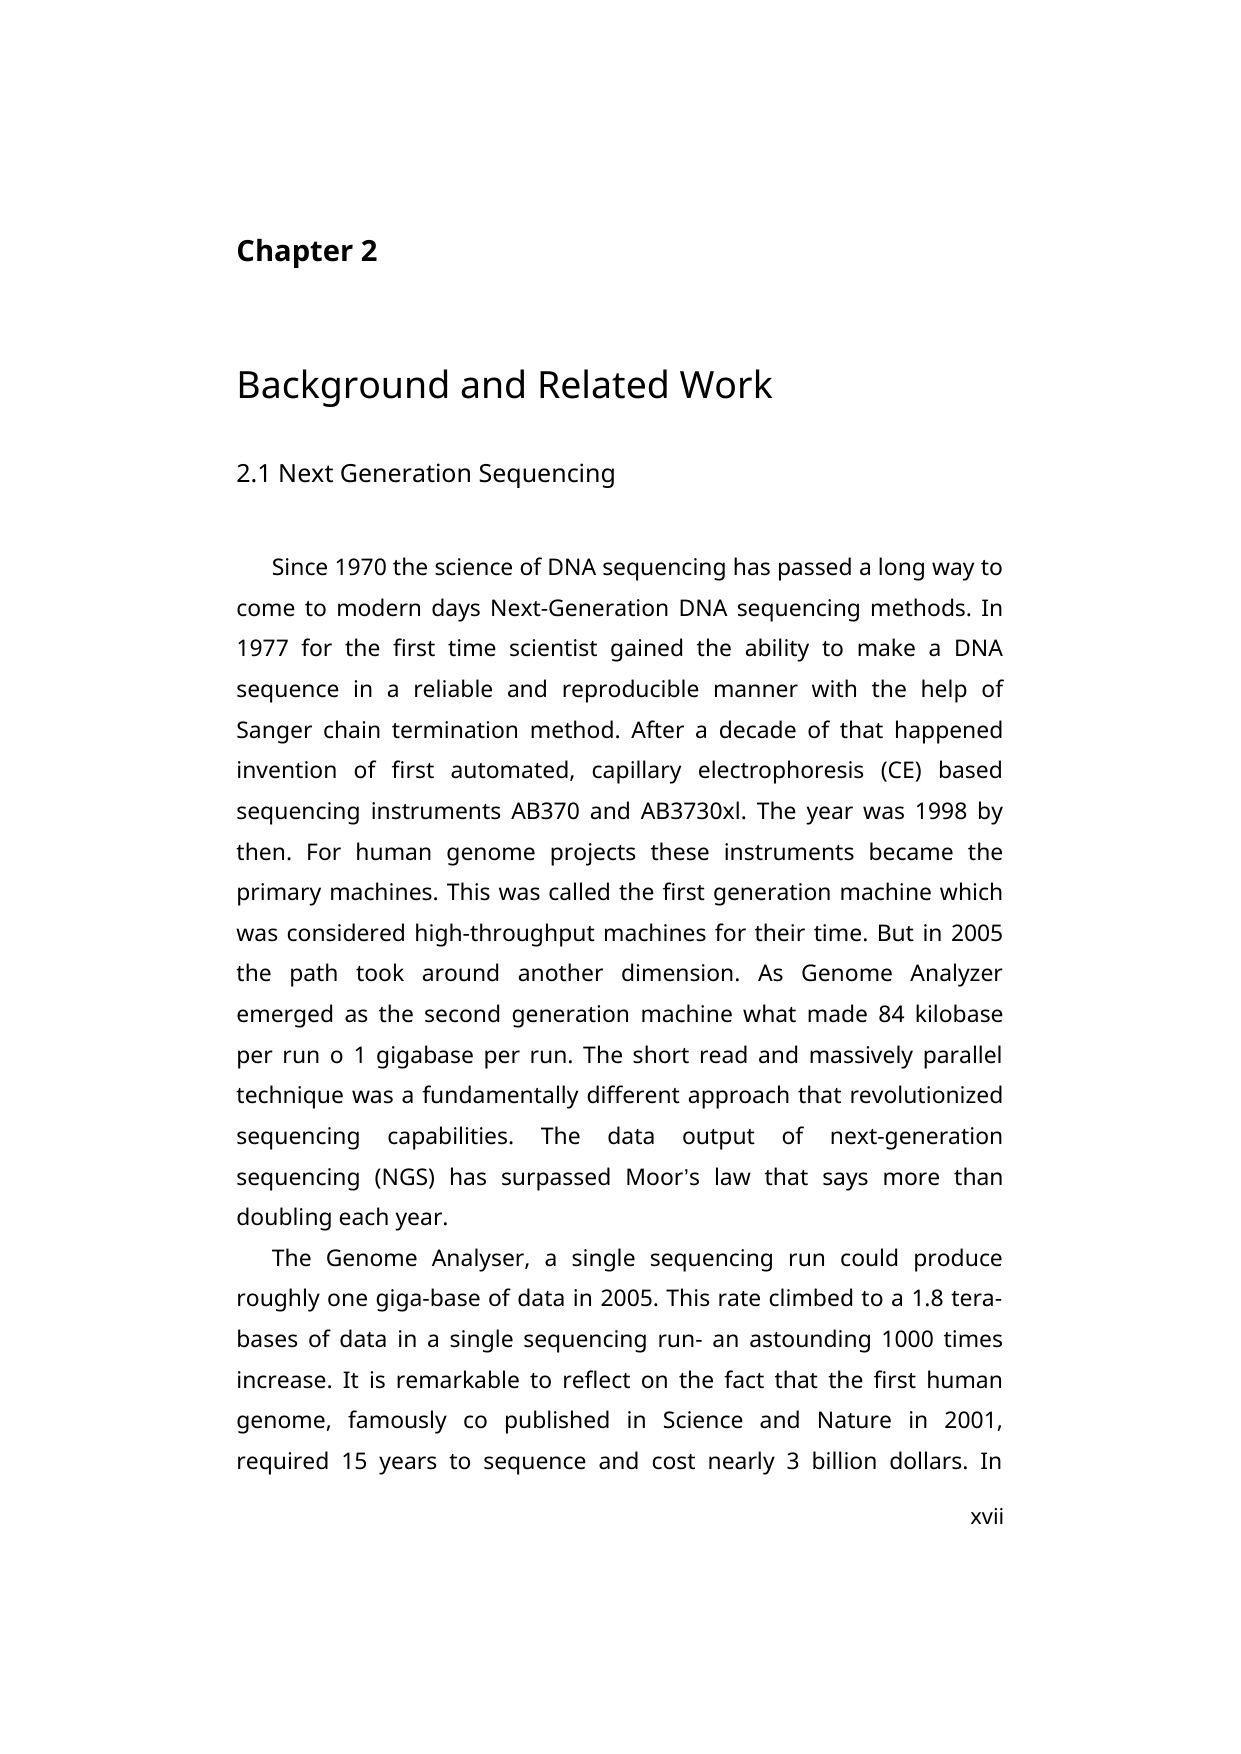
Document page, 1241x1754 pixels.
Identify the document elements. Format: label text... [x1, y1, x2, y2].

text Since 1970 the science of DNA sequencing has passed a long way to come to modern days Next-Generation DNA sequencing methods. In 1977 for the first time scientist gained the ability to make a DNA sequence in a reliable and reproducible manner with the help of Sanger chain termination method. After a decade of that happened invention of first automated, capillary electrophoresis (CE) based sequencing instruments AB370 and AB3730xl. The year was 1998 by then. For human genome projects these instruments became the primary machines. This was called the first generation machine which was considered high-throughput machines for their time. But in 2005 the path took around another dimension. As Genome Analyzer emerged as the second generation machine what made 84 kilobase per run o 1 gigabase per run. The short read and massively parallel technique was a fundamentally different approach that revolutionized sequencing capabilities. The data output of next-generation sequencing (NGS) has surpassed Moor’s law that says more than doubling each year. [236, 551, 1004, 1232]
subtitle 2.1 Next Generation Sequencing [236, 456, 1004, 490]
subtitle Background and Related Work [236, 358, 1004, 409]
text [236, 1242, 1004, 1476]
text Chapter 2 [236, 230, 1004, 270]
